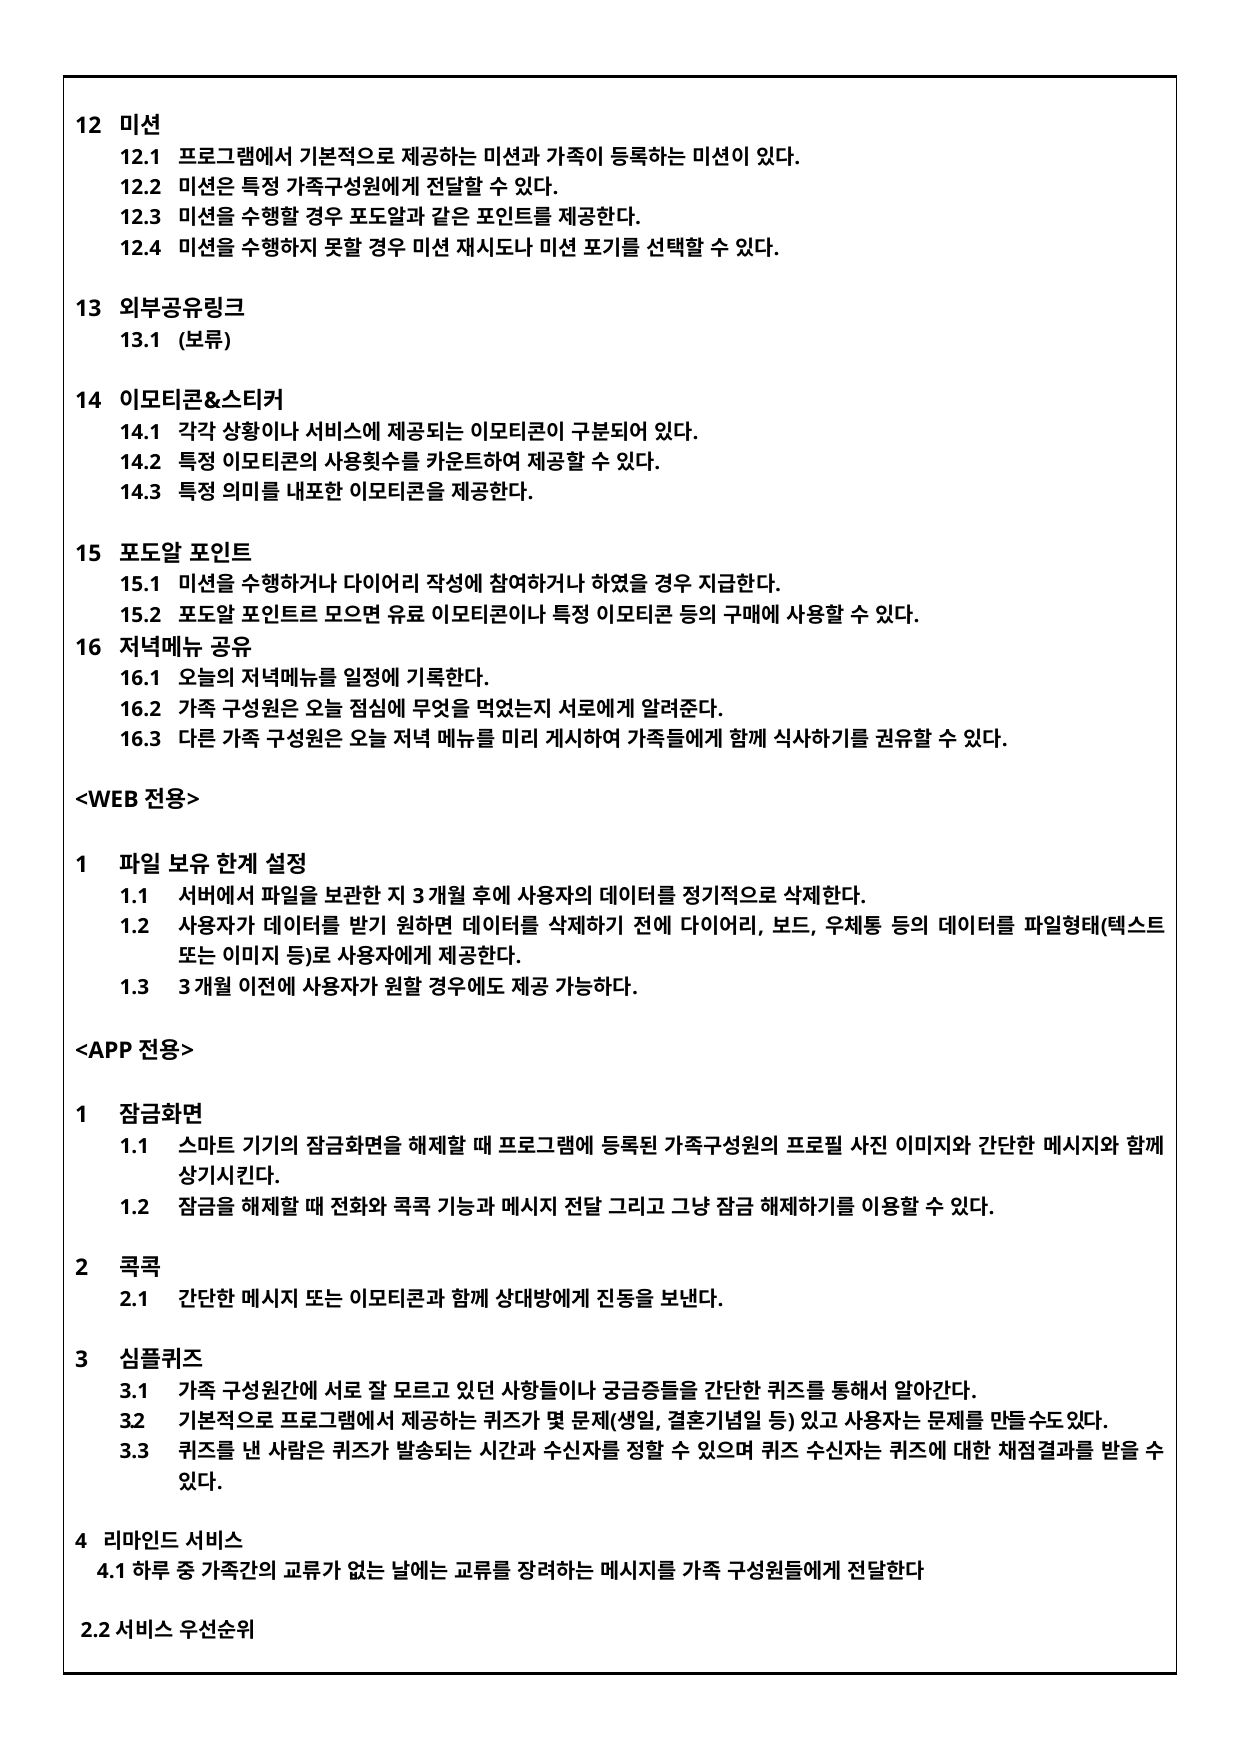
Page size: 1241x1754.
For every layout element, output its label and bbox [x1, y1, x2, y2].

table_cell [64, 78, 1176, 1672]
